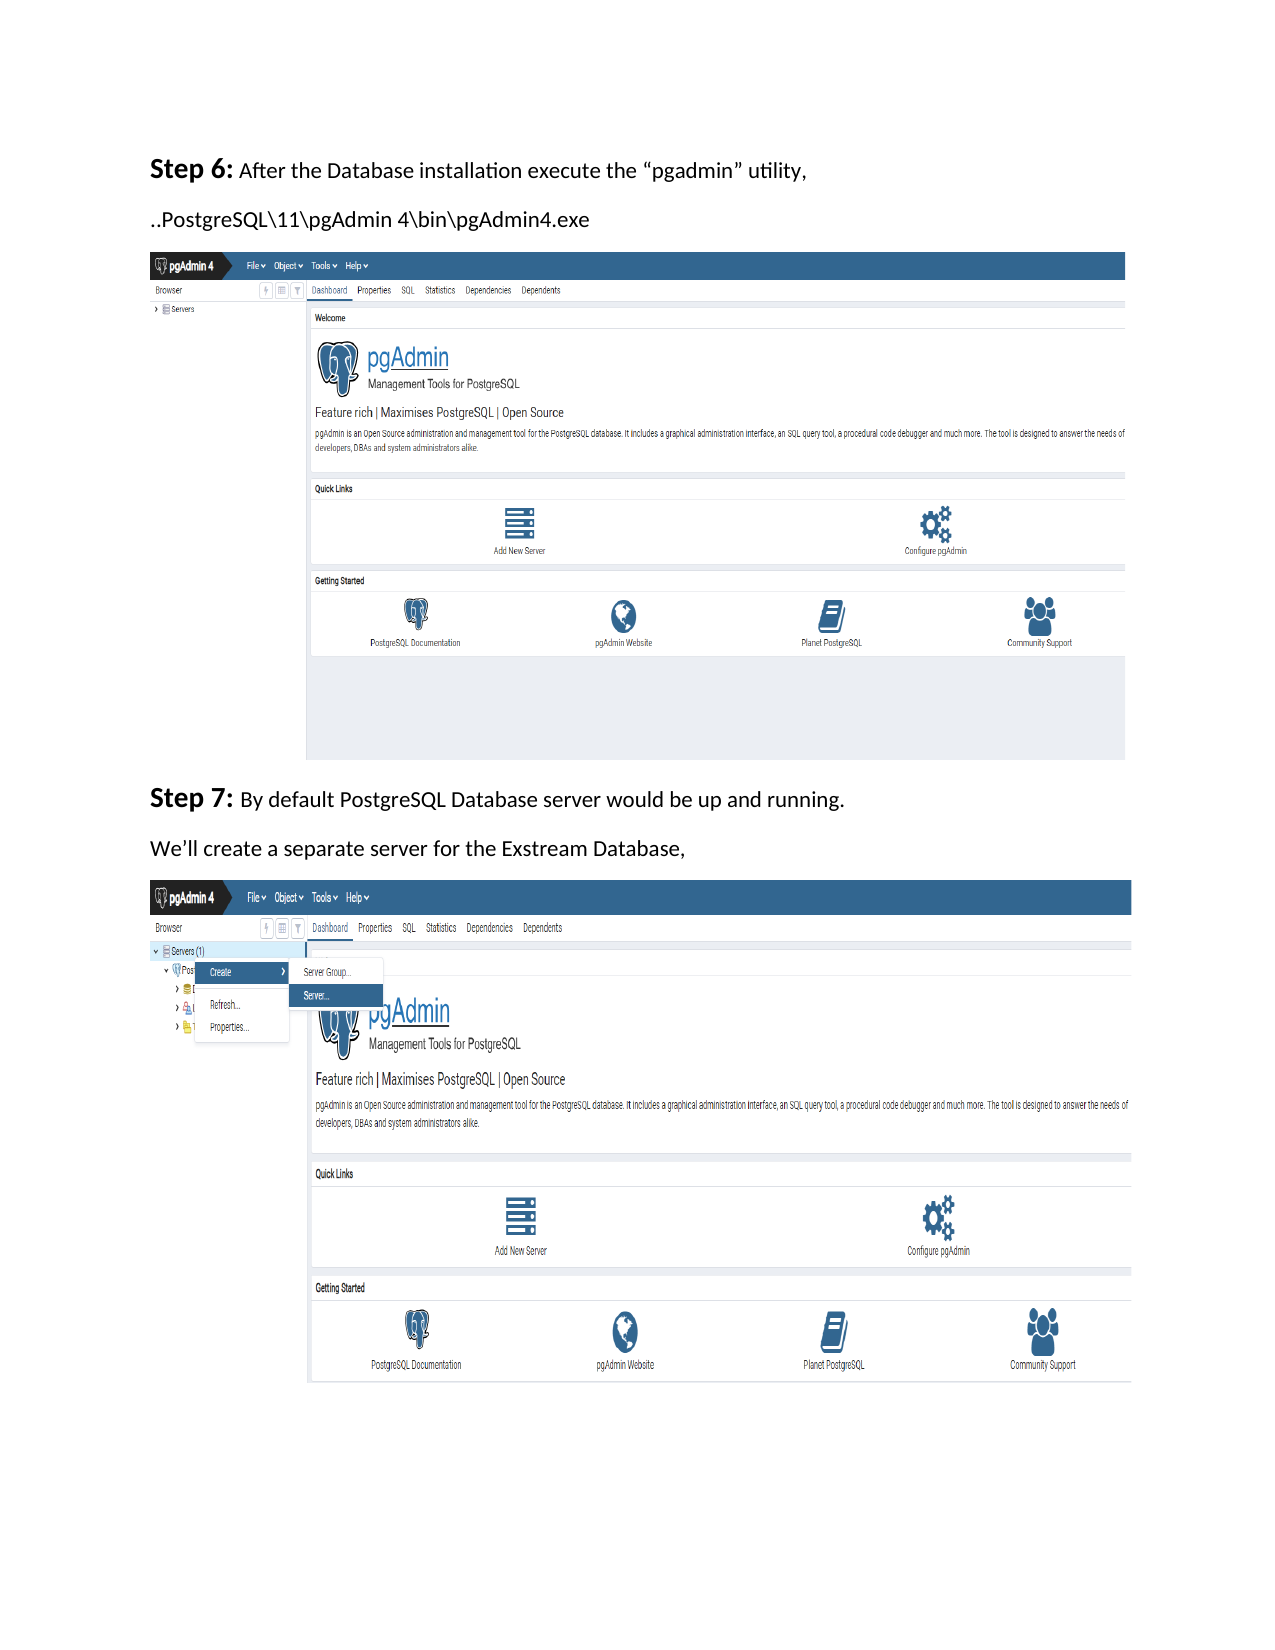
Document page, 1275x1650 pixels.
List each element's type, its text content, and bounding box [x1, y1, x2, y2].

text Step 7: By default PostgreSQL Database server would be up and running. [150, 779, 1125, 814]
text Step 6: After the Database installation execute the “pgadmin” utility, [150, 150, 1125, 186]
picture [150, 880, 1132, 1383]
text ..PostgreSQL\11\pgAdmin 4\bin\pgAdmin4.exe [150, 205, 1125, 233]
text We’ll create a separate server for the Exstream Database, [150, 834, 1125, 862]
picture [150, 252, 1125, 760]
